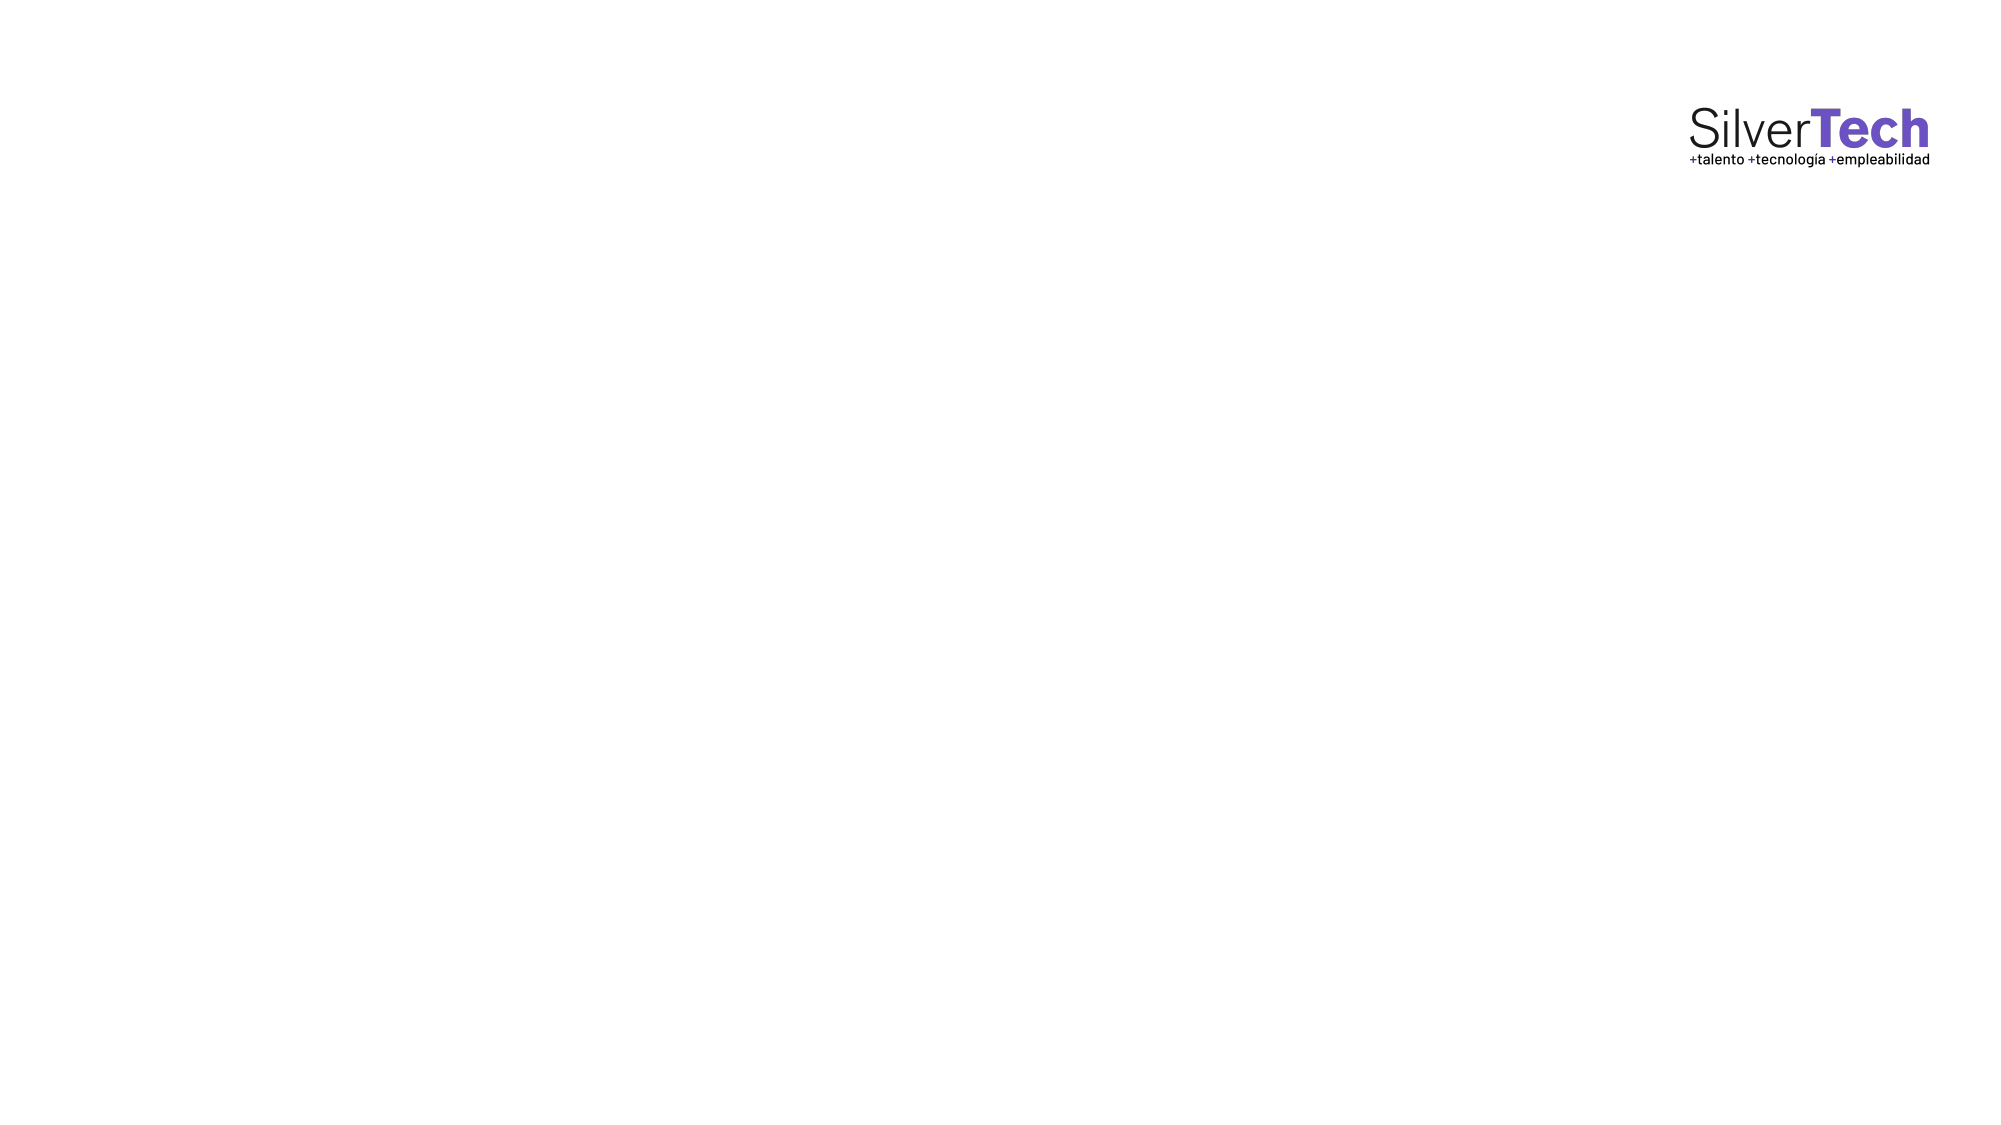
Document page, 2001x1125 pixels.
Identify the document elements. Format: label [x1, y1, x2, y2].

picture [1681, 65, 1938, 210]
